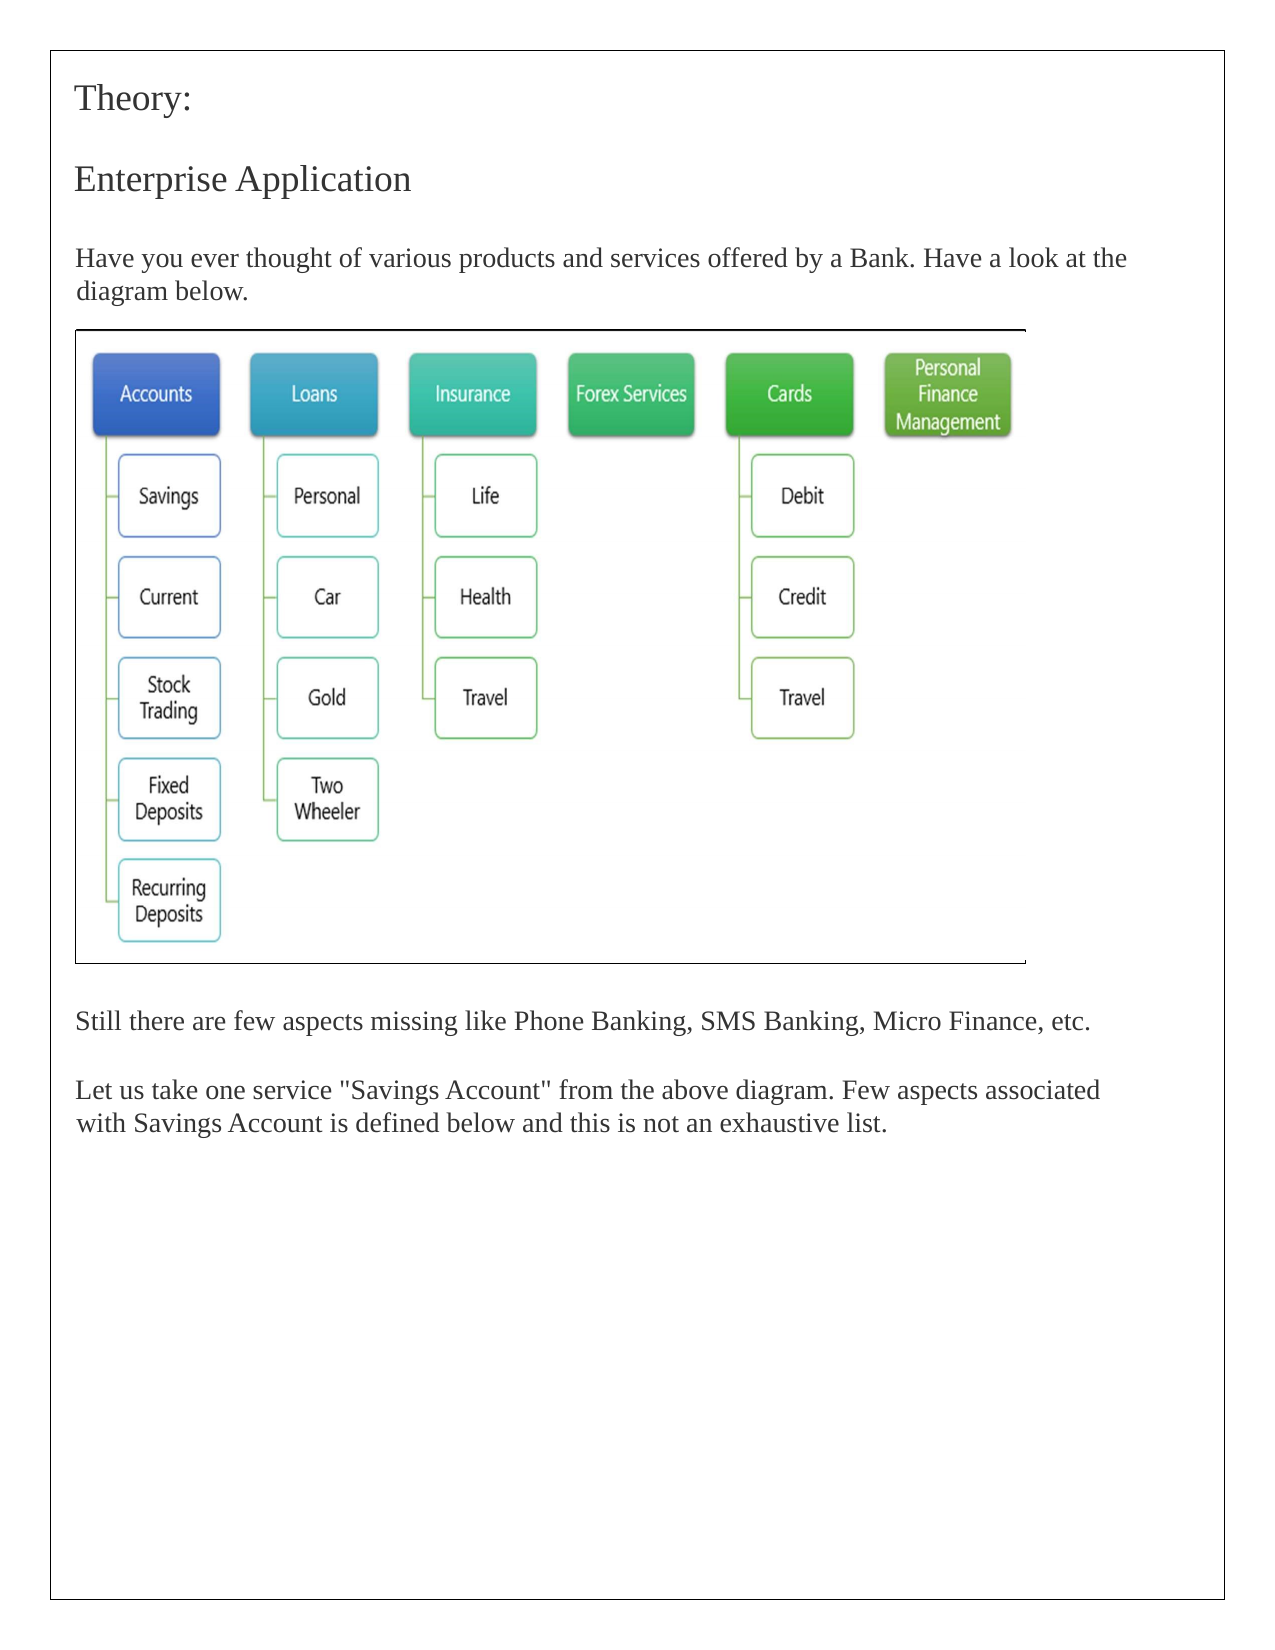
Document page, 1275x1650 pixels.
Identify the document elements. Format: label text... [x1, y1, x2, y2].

text Theory: [73, 75, 1200, 118]
text Let us take one service "Savings Account" from the above diagram. Few aspects associated with Savings Account is defined below and this is not an exhaustive list. [75, 1073, 1141, 1138]
picture [75, 328, 1026, 960]
subtitle Enterprise Application [73, 156, 1166, 199]
text Still there are few aspects missing like Phone Banking, SMS Banking, Micro Finance, etc. [75, 1004, 1141, 1037]
text Have you ever thought of various products and services offered by a Bank. Have a look at the diagram below. [75, 241, 1141, 307]
